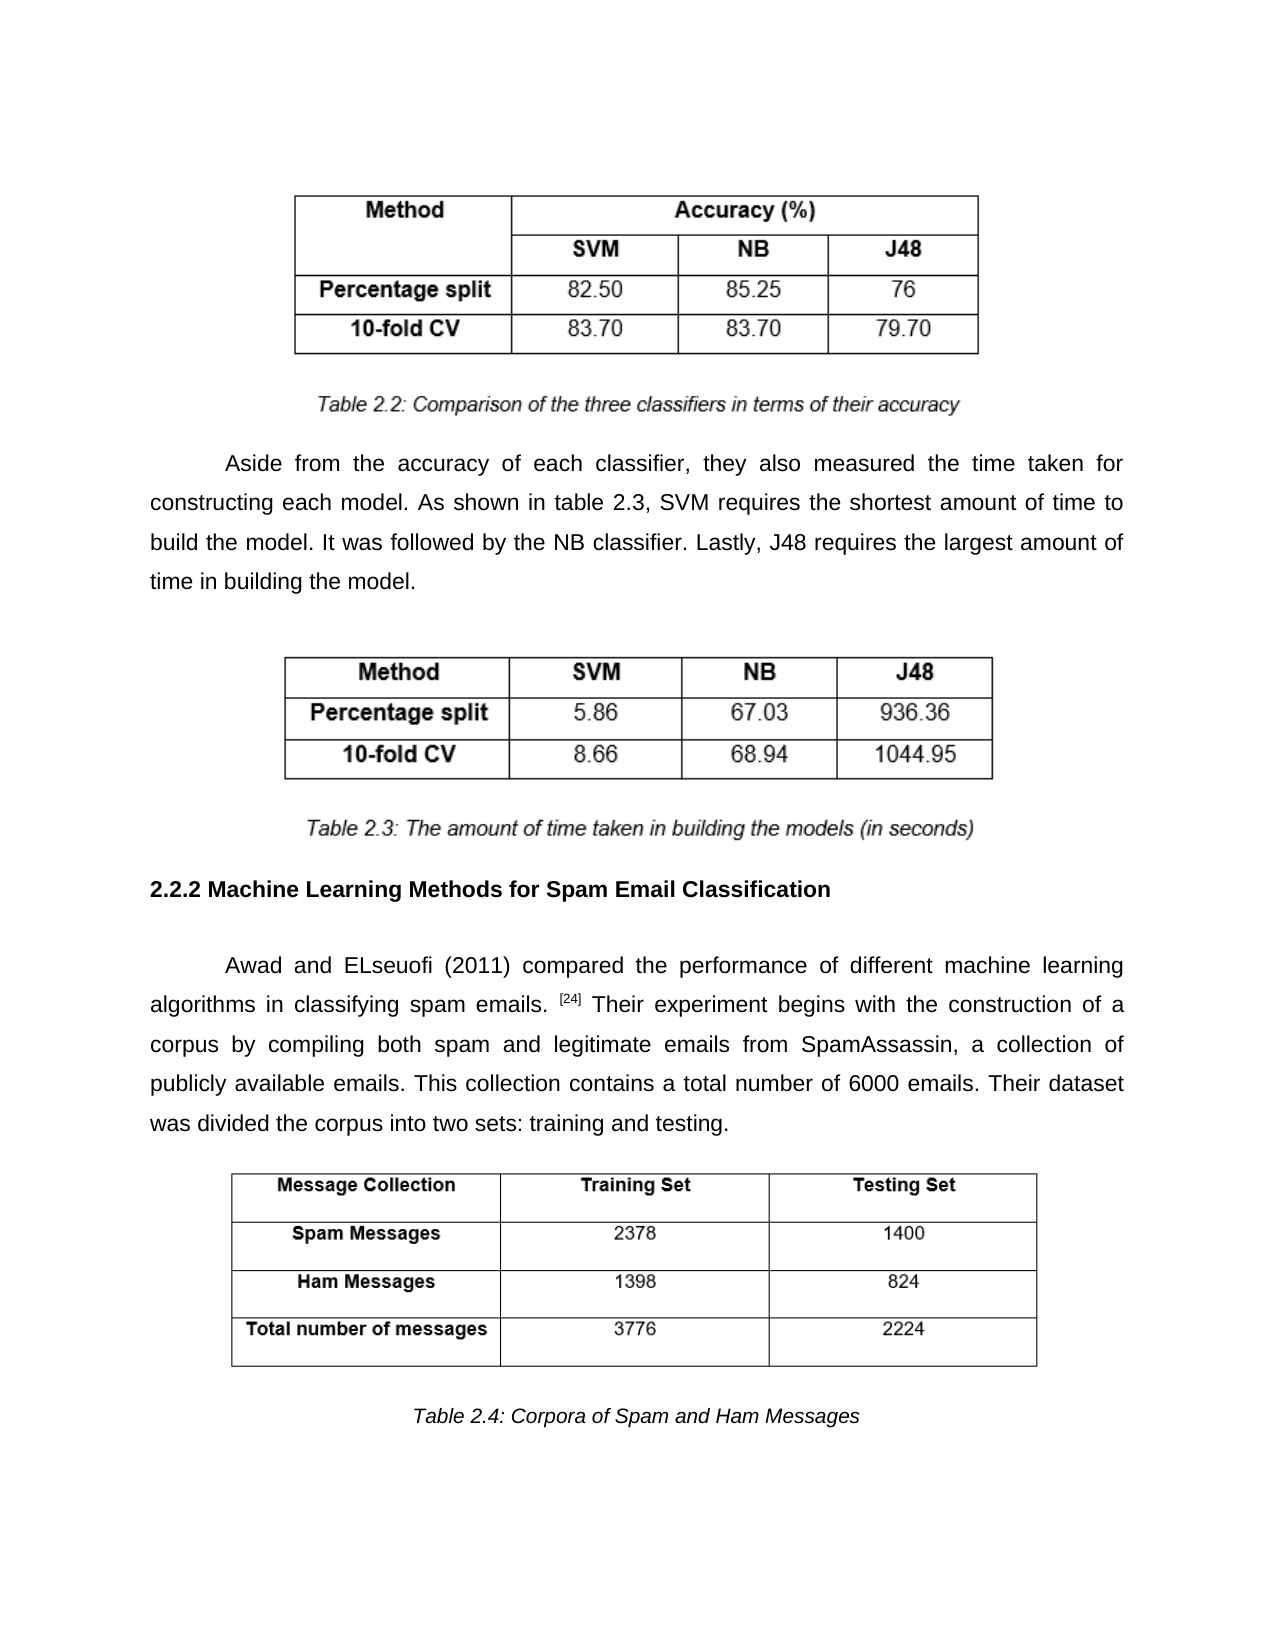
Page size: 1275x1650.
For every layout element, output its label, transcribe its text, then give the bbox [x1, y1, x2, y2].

text Aside from the accuracy of each classifier, they also measured the time taken for constructing each model. As shown in table 2.3, SVM requires the shortest amount of time to build the model. It was followed by the NB classifier. Lastly, J48 requires the largest amount of time in building the model. [150, 450, 1125, 594]
subtitle 2.2.2 Machine Learning Methods for Spam Email Classification [150, 876, 1125, 903]
picture [223, 1165, 1052, 1392]
picture [276, 650, 999, 846]
text Awad and ELseuofi (2011) compared the performance of different machine learning algorithms in classifying spam emails. [24] Their experiment begins with the construction of a corpus by compiling both spam and legitimate emails from SpamAssassin, a collection of publicly available emails. This collection contains a total number of 6000 emails. Their dataset was divided the corpus into two sets: training and testing. [150, 952, 1125, 1136]
picture [289, 190, 986, 420]
